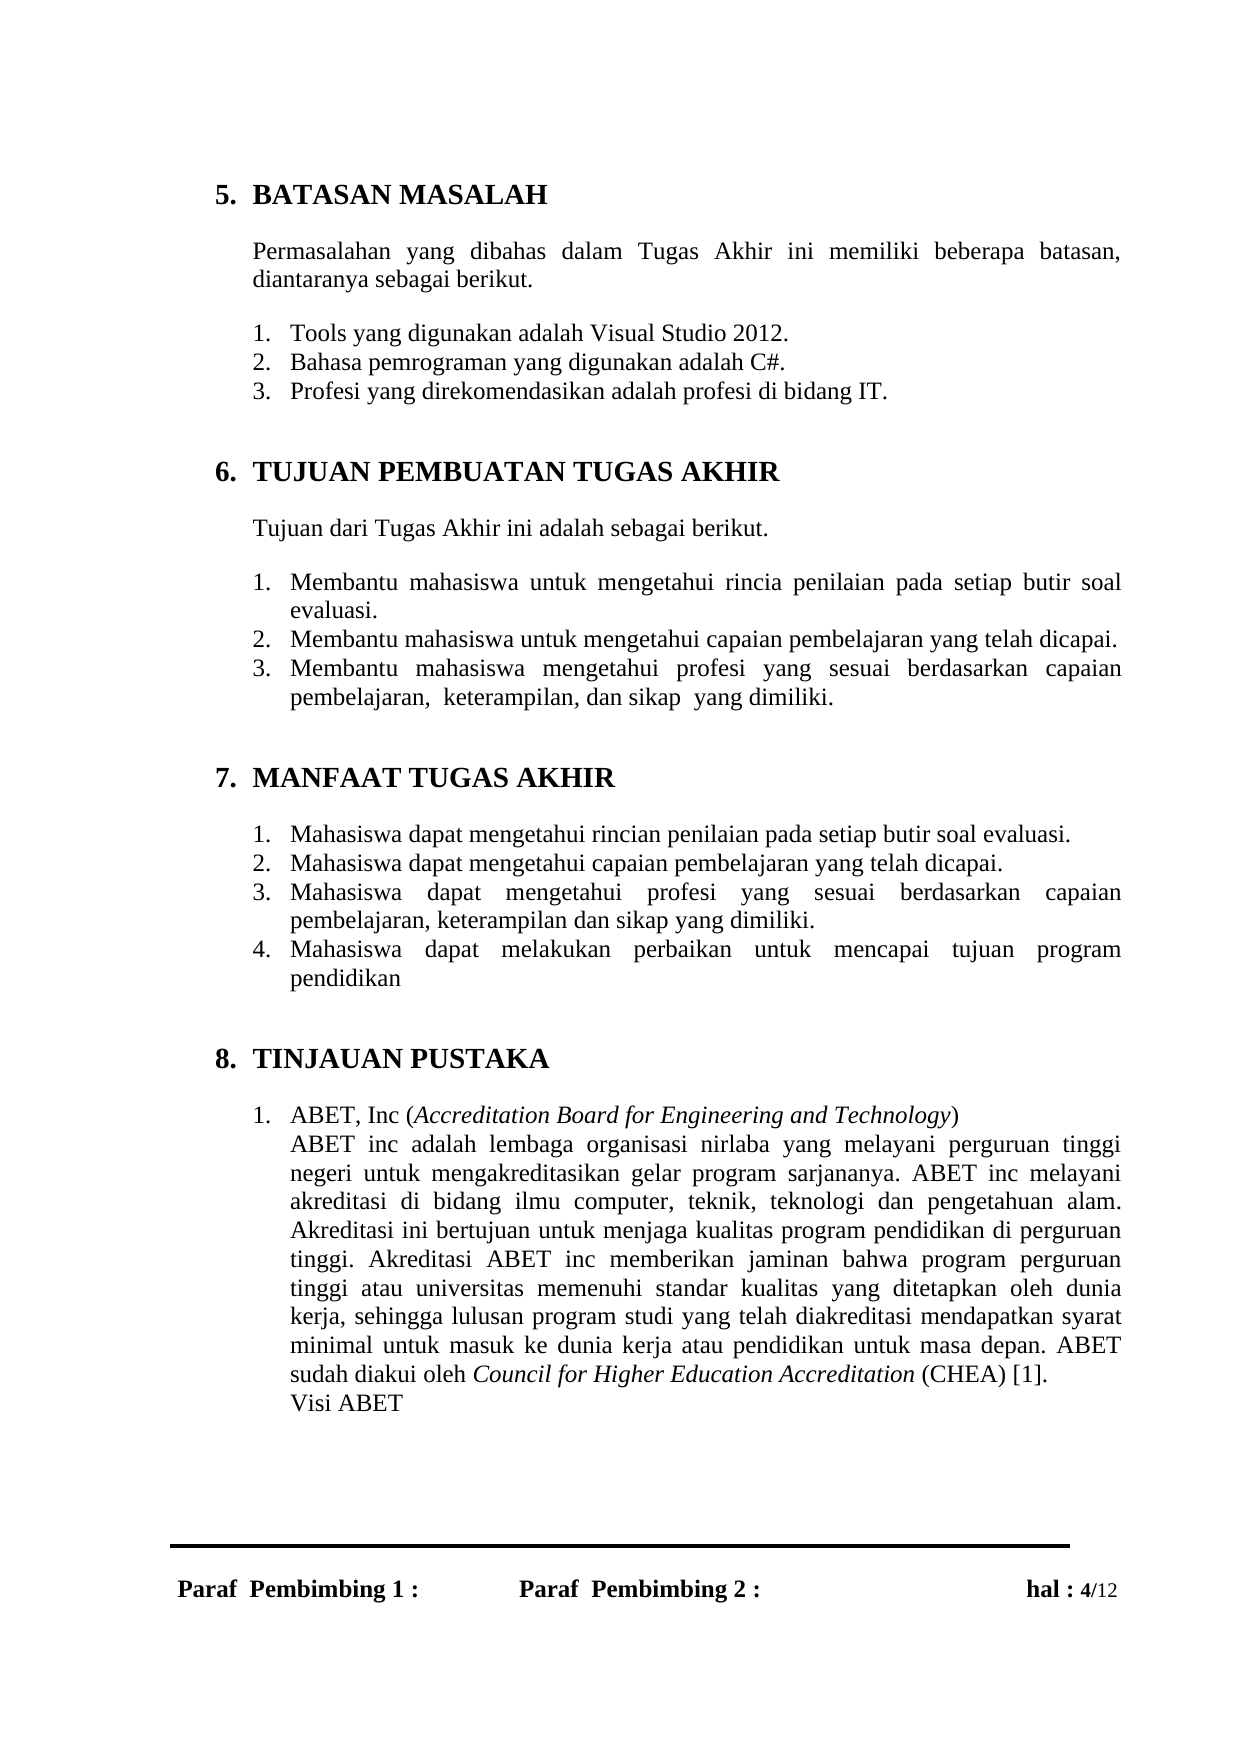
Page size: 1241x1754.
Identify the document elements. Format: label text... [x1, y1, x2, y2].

text Permasalahan yang dibahas dalam Tugas Akhir ini memiliki beberapa batasan, diantaranya sebagai berikut. [252, 236, 1122, 293]
subtitle MANFAAT TUGAS AKHIR [215, 761, 1122, 794]
list Profesi yang direkomendasikan adalah profesi di bidang IT. [252, 376, 1122, 404]
list Membantu mahasiswa mengetahui profesi yang sesuai berdasarkan capaian pembelajaran, keterampilan, dan sikap yang dimiliki. [252, 653, 1122, 711]
subtitle TUJUAN PEMBUATAN TUGAS AKHIR [215, 454, 1122, 488]
list Mahasiswa dapat mengetahui profesi yang sesuai berdasarkan capaian pembelajaran, keterampilan dan sikap yang dimiliki. [252, 877, 1122, 934]
list Visi ABET [290, 1388, 1122, 1416]
list Mahasiswa dapat mengetahui rincian penilaian pada setiap butir soal evaluasi. [252, 819, 1122, 848]
text Tujuan dari Tugas Akhir ini adalah sebagai berikut. [252, 513, 1122, 542]
subtitle BATASAN MASALAH [215, 177, 1122, 211]
list ABET inc adalah lembaga organisasi nirlaba yang melayani perguruan tinggi negeri untuk mengakreditasikan gelar program sarjananya. ABET inc melayani akreditasi di bidang ilmu computer, teknik, teknologi dan pengetahuan alam. Akreditasi ini bertujuan untuk menjaga kualitas program pendidikan di perguruan tinggi. Akreditasi ABET inc memberikan jaminan bahwa program perguruan tinggi atau universitas memenuhi standar kualitas yang ditetapkan oleh dunia kerja, sehingga lulusan program studi yang telah diakreditasi mendapatkan syarat minimal untuk masuk ke dunia kerja atau pendidikan untuk masa depan. ABET sudah diakui oleh Council for Higher Education Accreditation (CHEA). [290, 1129, 1122, 1388]
subtitle TINJAUAN PUSTAKA [215, 1042, 1122, 1075]
list Mahasiswa dapat melakukan perbaikan untuk mencapai tujuan program pendidikan [252, 934, 1122, 992]
list ABET, Inc (Accreditation Board for Engineering and Technology) [252, 1100, 1122, 1129]
list Membantu mahasiswa untuk mengetahui rincia penilaian pada setiap butir soal evaluasi. [252, 567, 1122, 624]
list Membantu mahasiswa untuk mengetahui capaian pembelajaran yang telah dicapai. [252, 624, 1122, 653]
list Bahasa pemrograman yang digunakan adalah C#. [252, 347, 1122, 376]
list Mahasiswa dapat mengetahui capaian pembelajaran yang telah dicapai. [252, 848, 1122, 877]
list Tools yang digunakan adalah Visual Studio 2012. [252, 318, 1122, 347]
